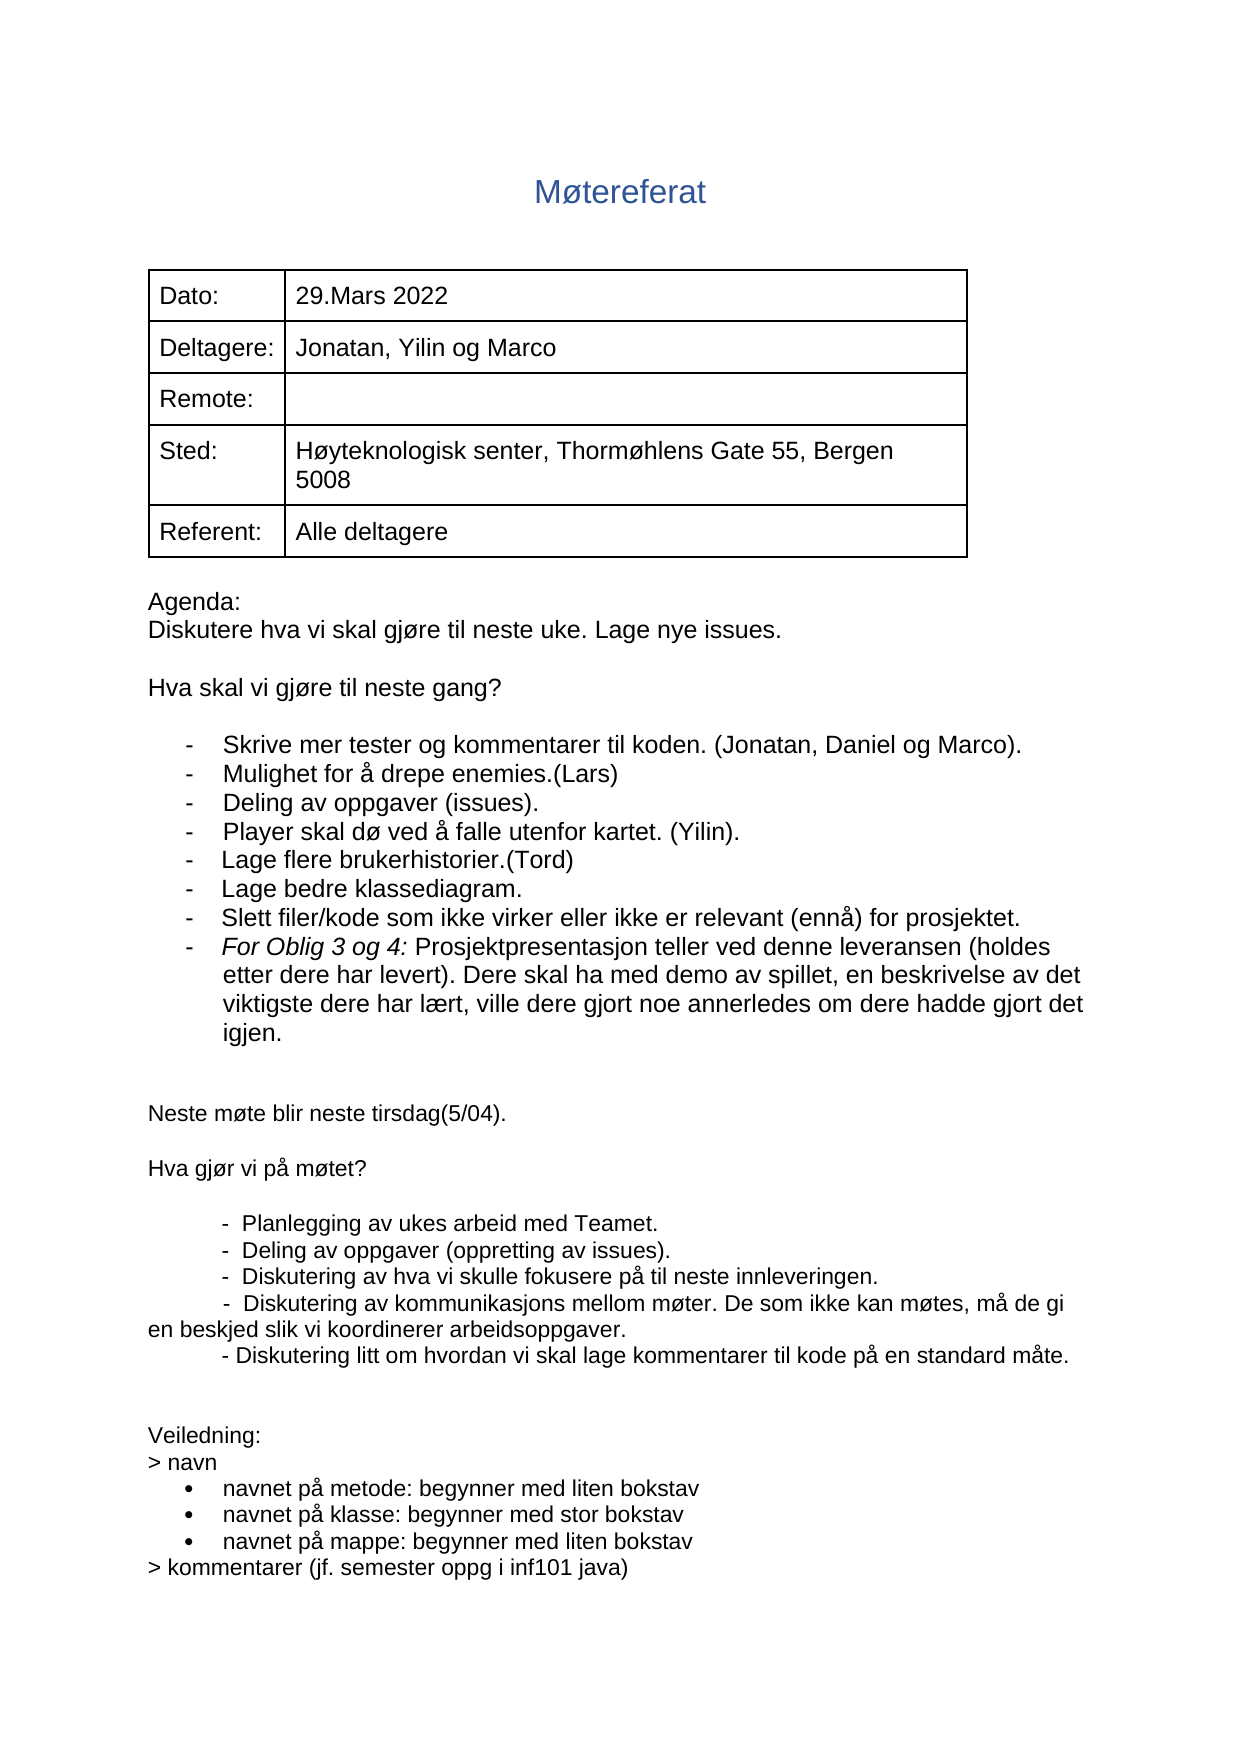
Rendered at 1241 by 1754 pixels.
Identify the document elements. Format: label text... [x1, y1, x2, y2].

text - Slett filer/kode som ikke virker eller ikke er relevant (ennå) for prosjektet. [185, 903, 1093, 931]
text Møtereferat [148, 173, 1093, 211]
text Hva gjør vi på møtet? [148, 1155, 1093, 1182]
list navnet på klasse: begynner med stor bokstav [185, 1501, 1093, 1528]
text - Deling av oppgaver (issues). [185, 788, 1093, 816]
text Agenda: [148, 586, 1093, 615]
text - Lage flere brukerhistorier.(Tord) [185, 845, 1093, 874]
text > kommentarer (jf. semester oppg i inf101 java) [148, 1554, 1093, 1580]
table_cell Remote: [150, 374, 284, 423]
list navnet på mappe: begynner med liten bokstav [185, 1528, 1093, 1554]
text - For Oblig 3 og 4: Prosjektpresentasjon teller ved denne leveransen (holdes etter dere har levert). Dere skal ha med demo av spillet, en beskrivelse av det viktigste dere har lært, ville dere gjort noe annerledes om dere hadde gjort det igjen. [185, 931, 1093, 1046]
text - Mulighet for å drepe enemies.(Lars) [185, 759, 1093, 788]
table_cell [286, 374, 966, 423]
text > navn [148, 1449, 1093, 1475]
table_cell Jonatan, Yilin og Marco [286, 322, 966, 372]
text Veiledning: [148, 1422, 1093, 1449]
text - Diskutering litt om hvordan vi skal lage kommentarer til kode på en standard måte. [148, 1342, 1093, 1368]
table_header Dato: [150, 271, 284, 320]
table_cell Alle deltagere [286, 506, 966, 556]
list navnet på metode: begynner med liten bokstav [185, 1475, 1093, 1501]
text - Lage bedre klassediagram. [185, 874, 1093, 903]
text - Skrive mer tester og kommentarer til koden. (Jonatan, Daniel og Marco). [185, 730, 1093, 759]
text - Diskutering av kommunikasjons mellom møter. De som ikke kan møtes, må de gi en beskjed slik vi koordinerer arbeidsoppgaver. [148, 1289, 1093, 1342]
text - Planlegging av ukes arbeid med Teamet. [148, 1210, 1093, 1237]
text - Diskutering av hva vi skulle fokusere på til neste innleveringen. [148, 1263, 1093, 1289]
text Hva skal vi gjøre til neste gang? [148, 673, 1093, 701]
table_cell Deltagere: [150, 322, 284, 372]
table_cell Sted: [150, 426, 284, 504]
text - Player skal dø ved å falle utenfor kartet. (Yilin). [185, 816, 1093, 845]
table_cell Referent: [150, 506, 284, 556]
text Neste møte blir neste tirsdag(5/04). [148, 1100, 1093, 1127]
table_cell Høyteknologisk senter, Thormøhlens Gate 55, Bergen 5008 [286, 426, 966, 504]
text Diskutere hva vi skal gjøre til neste uke. Lage nye issues. [148, 615, 1093, 644]
table_header 29.Mars 2022 [286, 271, 966, 320]
text - Deling av oppgaver (oppretting av issues). [148, 1237, 1093, 1263]
